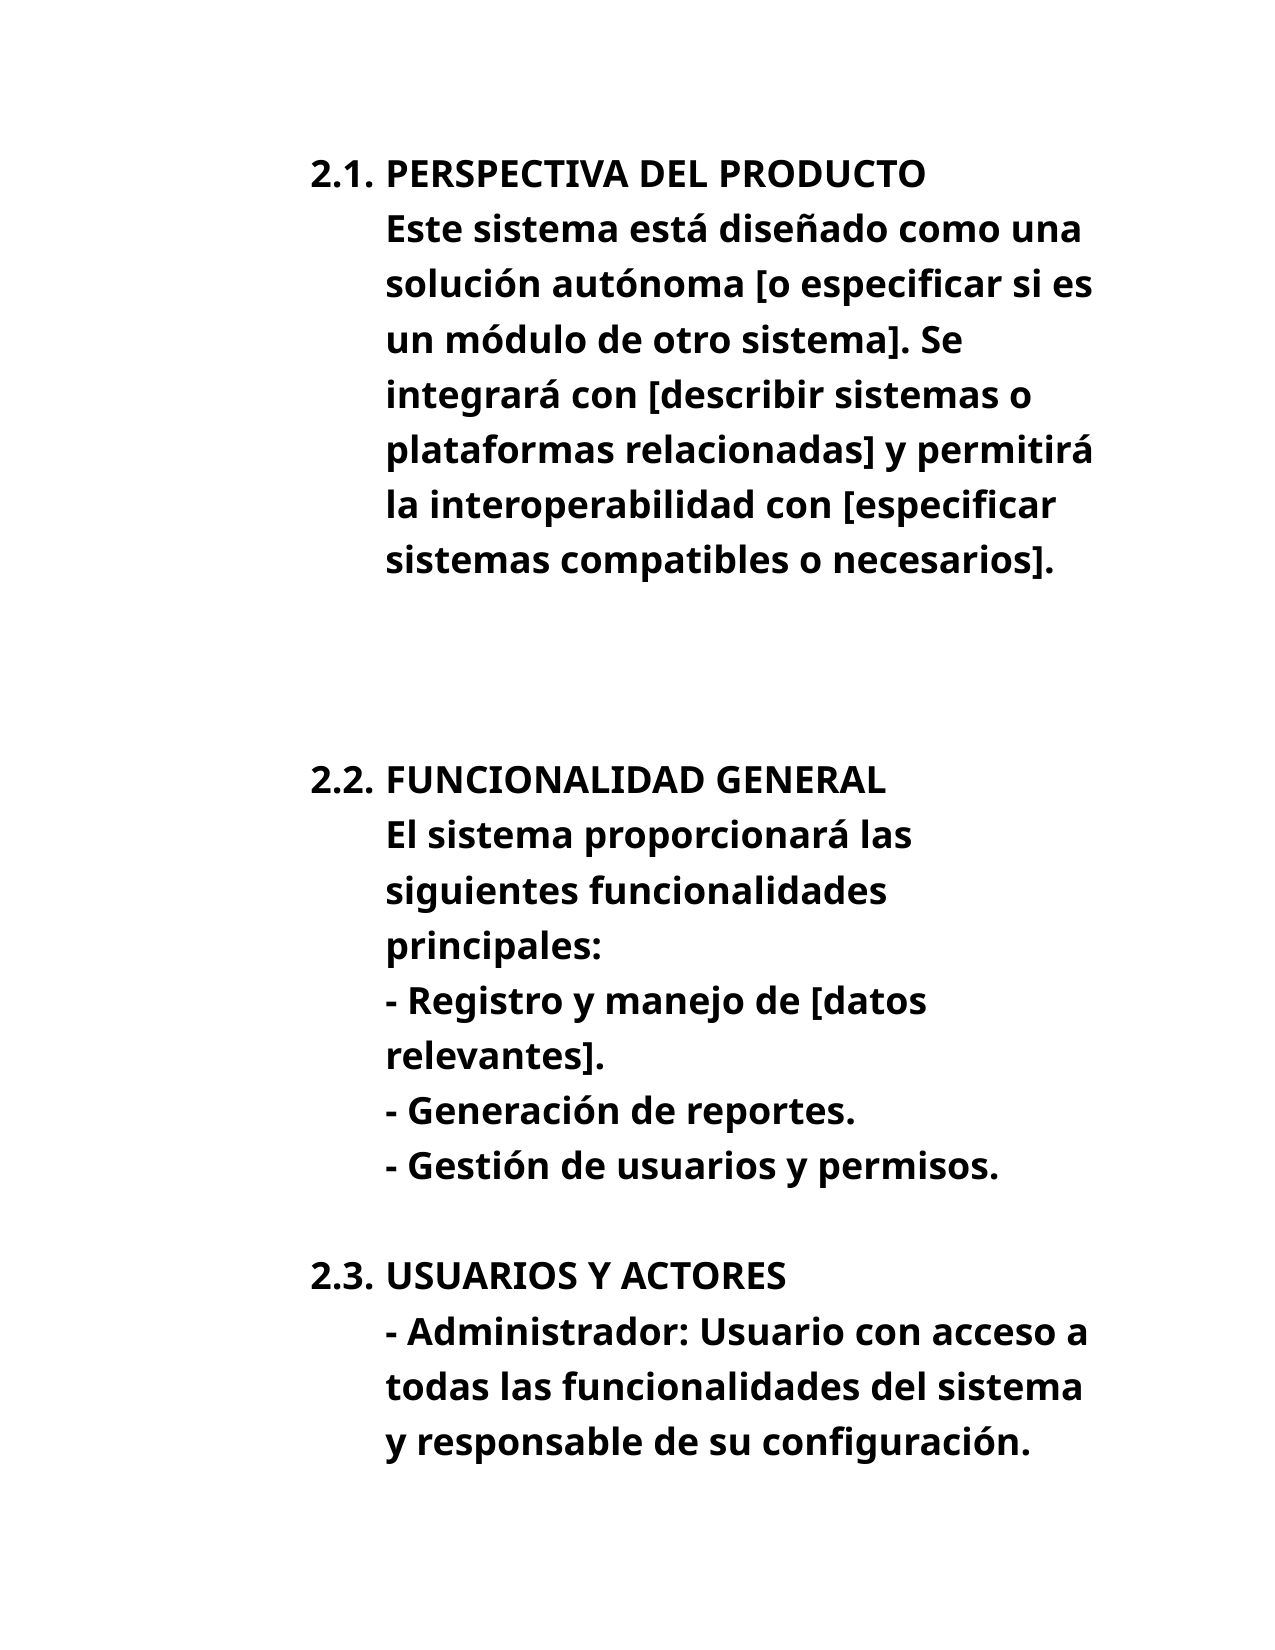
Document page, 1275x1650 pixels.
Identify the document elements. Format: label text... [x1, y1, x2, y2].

list PERSPECTIVA DEL PRODUCTO [310, 148, 1098, 199]
list USUARIOS Y ACTORES [310, 1250, 1098, 1301]
list - Generación de reportes. [385, 1084, 1098, 1135]
list - Gestión de usuarios y permisos. [385, 1139, 1098, 1191]
list El sistema proporcionará las siguientes funcionalidades principales: [385, 809, 1098, 970]
list - Registro y manejo de [datos relevantes]. [385, 974, 1098, 1080]
list - Administrador: Usuario con acceso a todas las funcionalidades del sistema y responsable de su configuración. [385, 1305, 1098, 1466]
list FUNCIONALIDAD GENERAL [310, 754, 1098, 805]
list Este sistema está diseñado como una solución autónoma [o especificar si es un módulo de otro sistema]. Se integrará con [describir sistemas o plataformas relacionadas] y permitirá la interoperabilidad con [especificar sistemas compatibles o necesarios]. [385, 203, 1098, 584]
